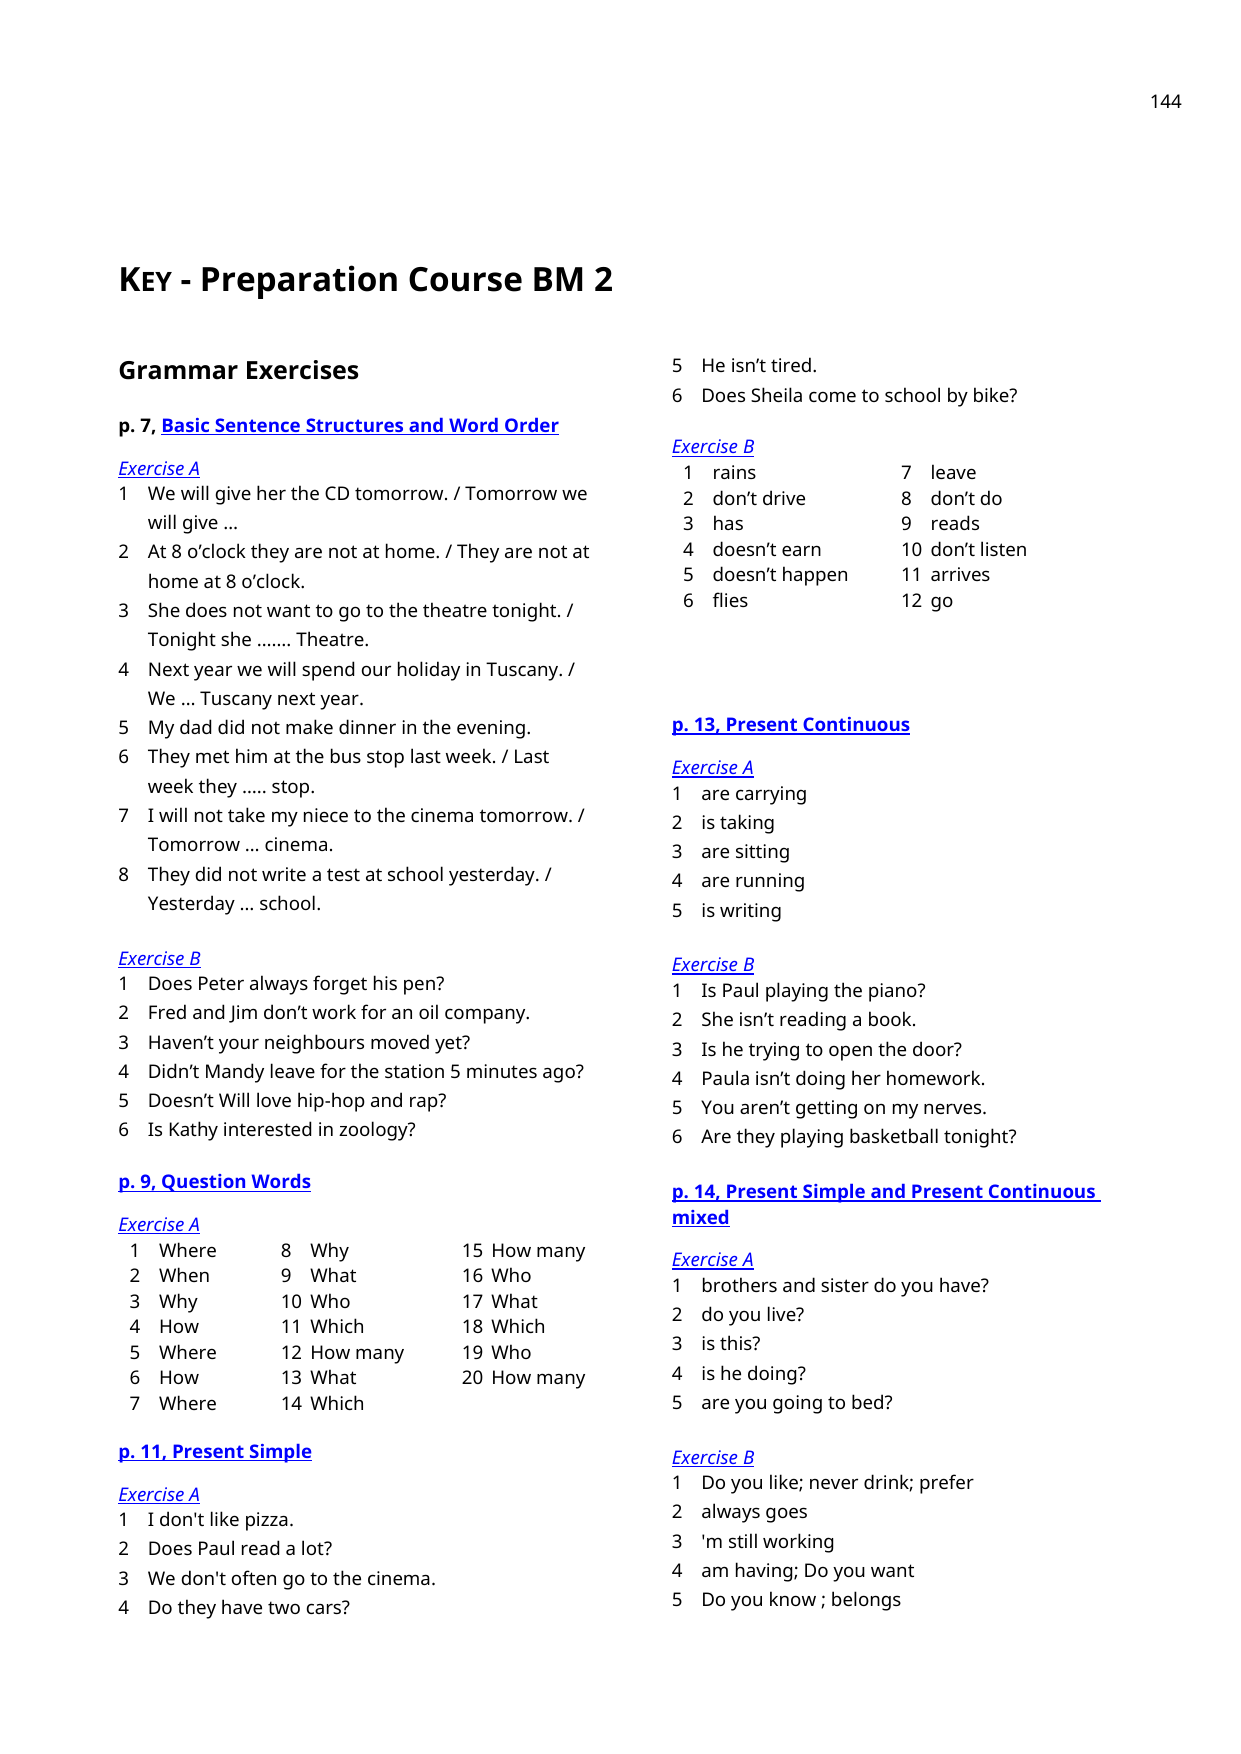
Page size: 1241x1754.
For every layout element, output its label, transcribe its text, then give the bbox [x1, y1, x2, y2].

list Does Paul read a lot? [118, 1536, 598, 1561]
text Exercise A [118, 1211, 598, 1237]
list You aren’t getting on my nerves. [672, 1094, 1152, 1120]
list Do they have two cars? [118, 1594, 598, 1620]
text p. 11, Present Simple [118, 1438, 598, 1464]
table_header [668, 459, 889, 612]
list Haven’t your neighbours moved yet? [118, 1029, 598, 1054]
list is writing [672, 897, 1152, 922]
list Is Paul playing the piano? [672, 977, 1152, 1003]
list is taking [672, 809, 1152, 835]
list Next year we will spend our holiday in Tuscany. / We … Tuscany next year. [118, 656, 598, 711]
text p. 14, Present Simple and Present Continuous mixed [672, 1178, 1152, 1229]
list are you going to bed? [672, 1389, 1152, 1415]
text Exercise A [118, 1481, 598, 1506]
list are sitting [672, 838, 1152, 864]
text Exercise B [672, 952, 1152, 977]
text Grammar Exercises [118, 353, 598, 387]
list Do you know ; belongs [672, 1587, 1152, 1612]
list is this? [672, 1331, 1152, 1356]
list am having; Do you want [672, 1557, 1152, 1583]
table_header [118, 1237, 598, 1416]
list Doesn’t Will love hip-hop and rap? [118, 1087, 598, 1113]
text Exercise B [672, 434, 1152, 459]
text Exercise A [672, 1247, 1152, 1272]
list Do you like; never drink; prefer [672, 1469, 1152, 1495]
list We don't often go to the cinema. [118, 1565, 598, 1590]
text Exercise B [118, 945, 598, 970]
list I don't like pizza. [118, 1506, 598, 1532]
text p. 13, Present Continuous [672, 712, 1152, 737]
list is he doing? [672, 1360, 1152, 1385]
list Are they playing basketball tonight? [672, 1124, 1152, 1149]
list I will not take my niece to the cinema tomorrow. / Tomorrow … cinema. [118, 802, 598, 857]
list My dad did not make dinner in the evening. [118, 714, 598, 740]
list Does Peter always forget his pen? [118, 970, 598, 996]
list They met him at the bus stop last week. / Last week they ….. stop. [118, 744, 598, 798]
list She isn’t reading a book. [672, 1007, 1152, 1032]
list Is he trying to open the door? [672, 1036, 1152, 1061]
text Exercise A [118, 455, 598, 480]
list Is Kathy interested in zoology? [118, 1117, 598, 1142]
list brothers and sister do you have? [672, 1272, 1152, 1298]
list At 8 o’clock they are not at home. / They are not at home at 8 o’clock. [118, 539, 598, 594]
list are running [672, 868, 1152, 893]
list Didn’t Mandy leave for the station 5 minutes ago? [118, 1058, 598, 1084]
list Does Sheila come to school by bike? [672, 382, 1152, 407]
list She does not want to go to the theatre tonight. / Tonight she ……. Theatre. [118, 597, 598, 652]
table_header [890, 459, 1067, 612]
list 'm still working [672, 1528, 1152, 1553]
list We will give her the CD tomorrow. / Tomorrow we will give … [118, 480, 598, 535]
list always goes [672, 1499, 1152, 1524]
list Paula isn’t doing her homework. [672, 1065, 1152, 1091]
text Exercise B [672, 1444, 1152, 1469]
list do you live? [672, 1301, 1152, 1327]
list He isn’t tired. [672, 353, 1152, 378]
list They did not write a test at school yesterday. / Yesterday … school. [118, 861, 598, 916]
list are carrying [672, 780, 1152, 805]
text p. 7, Basic Sentence Structures and Word Order [118, 412, 598, 438]
text Key - Preparation Course BM 2 [118, 256, 1152, 302]
text p. 9, Question Words [118, 1169, 598, 1194]
text Exercise A [672, 754, 1152, 780]
list Fred and Jim don’t work for an oil company. [118, 1000, 598, 1025]
